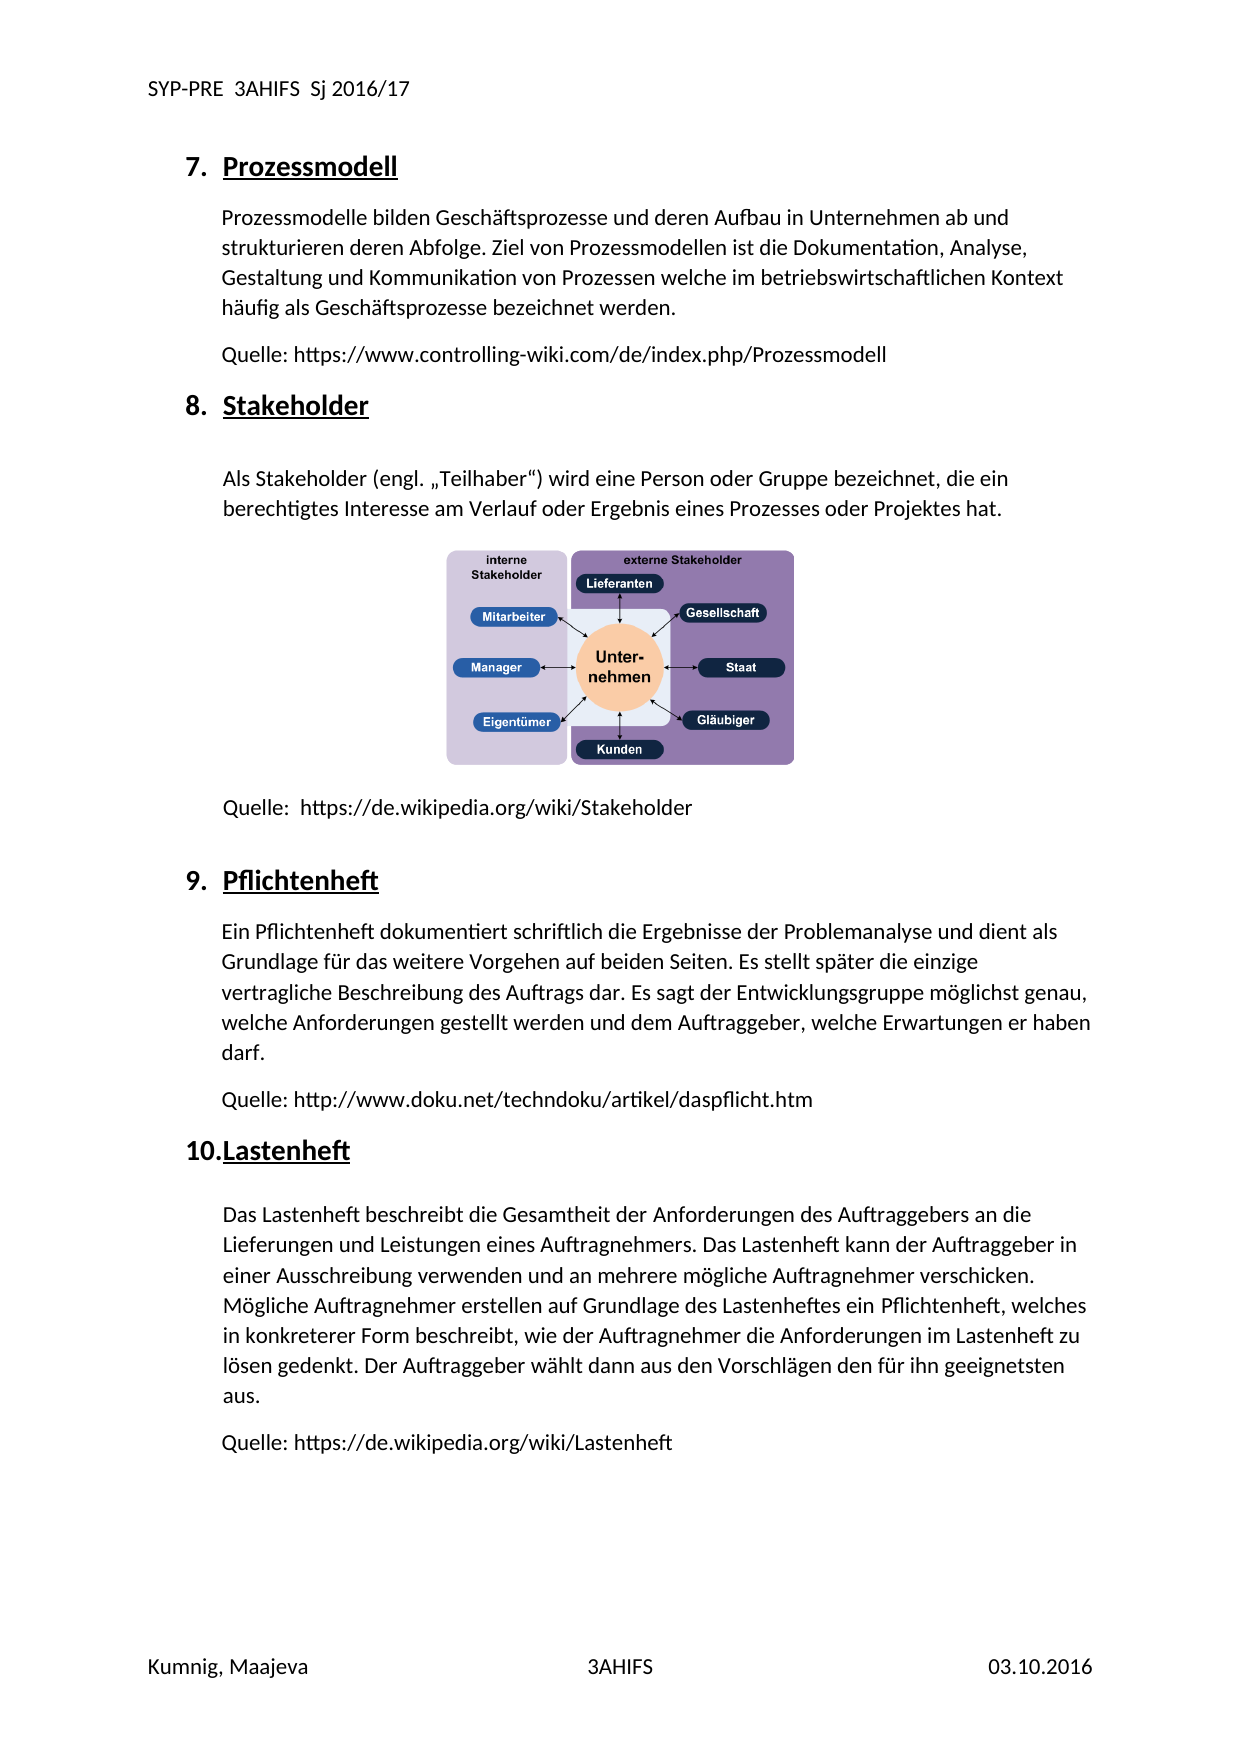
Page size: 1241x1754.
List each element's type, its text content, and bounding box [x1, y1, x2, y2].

list Das Lastenheft beschreibt die Gesamtheit der Anforderungen des Auftraggebers an die Lieferungen und Leistungen eines Auftragnehmers. Das Lastenheft kann der Auftraggeber in einer Ausschreibung verwenden und an mehrere mögliche Auftragnehmer verschicken. Mögliche Auftragnehmer erstellen auf Grundlage des Lastenheftes ein Pflichtenheft, welches in konkreterer Form beschreibt, wie der Auftragnehmer die Anforderungen im Lastenheft zu lösen gedenkt. Der Auftraggeber wählt dann aus den Vorschlägen den für ihn geeignetsten aus. [223, 1200, 1093, 1410]
list Stakeholder [185, 387, 1093, 423]
list Als Stakeholder (engl. „Teilhaber“) wird eine Person oder Gruppe bezeichnet, die ein berechtigtes Interesse am Verlauf oder Ergebnis eines Prozesses oder Projektes hat. [223, 464, 1093, 522]
text Quelle: http://www.doku.net/techndoku/artikel/daspflicht.htm [221, 1085, 1093, 1113]
text Quelle: https://de.wikipedia.org/wiki/Lastenheft [221, 1428, 1093, 1457]
list Quelle: https://de.wikipedia.org/wiki/Stakeholder [223, 793, 1093, 821]
text Quelle: https://www.controlling-wiki.com/de/index.php/Prozessmodell [221, 340, 1093, 368]
list Prozessmodell [185, 148, 1093, 183]
text Prozessmodelle bilden Geschäftsprozesse und deren Aufbau in Unternehmen ab und strukturieren deren Abfolge. Ziel von Prozessmodellen ist die Dokumentation, Analyse, Gestaltung und Kommunikation von Prozessen welche im betriebswirtschaftlichen Kontext häufig als Geschäftsprozesse bezeichnet werden. [221, 203, 1093, 321]
list Lastenheft [185, 1132, 1093, 1167]
list Pflichtenheft [185, 862, 1093, 898]
picture [446, 550, 794, 765]
text Ein Pflichtenheft dokumentiert schriftlich die Ergebnisse der Problemanalyse und dient als Grundlage für das weitere Vorgehen auf beiden Seiten. Es stellt später die einzige vertragliche Beschreibung des Auftrags dar. Es sagt der Entwicklungsgruppe möglichst genau, welche Anforderungen gestellt werden und dem Auftraggeber, welche Erwartungen er haben darf. [221, 917, 1093, 1066]
